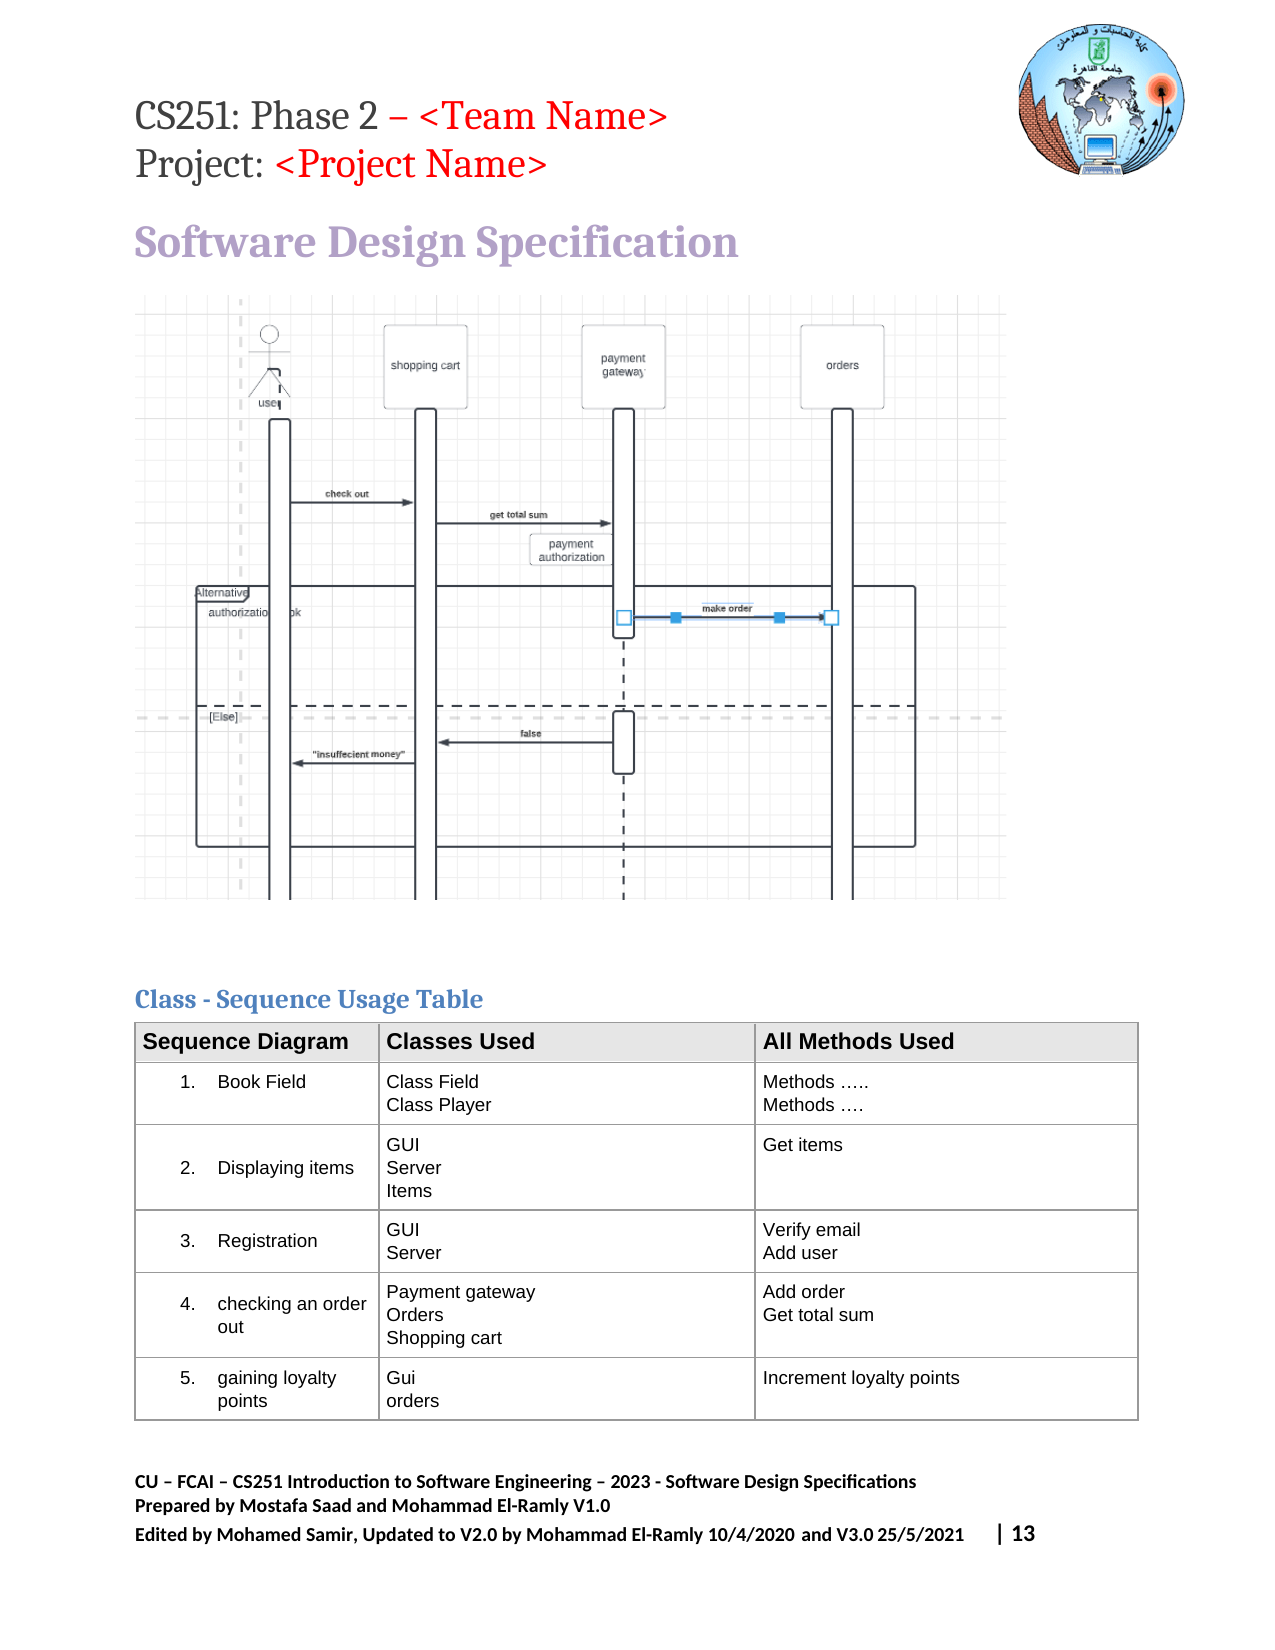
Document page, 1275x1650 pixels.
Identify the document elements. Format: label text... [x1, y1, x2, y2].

table_cell Get items [756, 1125, 1137, 1209]
table_cell checking an order out [136, 1273, 378, 1357]
table_cell Verify email Add user [756, 1211, 1137, 1271]
table_cell GUI Server [380, 1211, 754, 1271]
table_cell Payment gateway Orders Shopping cart [380, 1273, 754, 1357]
table_cell Methods ….. Methods …. [756, 1063, 1137, 1124]
table_cell Gui orders [380, 1358, 754, 1419]
subtitle Class - Sequence Usage Table [135, 984, 1152, 1016]
table_header Classes Used [380, 1023, 755, 1061]
table_cell Increment loyalty points [756, 1358, 1137, 1419]
table_cell Book Field [136, 1063, 378, 1124]
table_cell Class Field Class Player [380, 1063, 754, 1124]
picture [135, 295, 1007, 900]
table_cell Displaying items [136, 1125, 378, 1209]
table_cell Add order Get total sum [756, 1273, 1137, 1357]
table_header Sequence Diagram [136, 1023, 379, 1061]
picture [1018, 24, 1186, 180]
table_header All Methods Used [756, 1023, 1137, 1061]
table_cell gaining loyalty points [136, 1358, 378, 1419]
table_cell Registration [136, 1211, 378, 1271]
table_cell GUI Server Items [380, 1125, 754, 1209]
